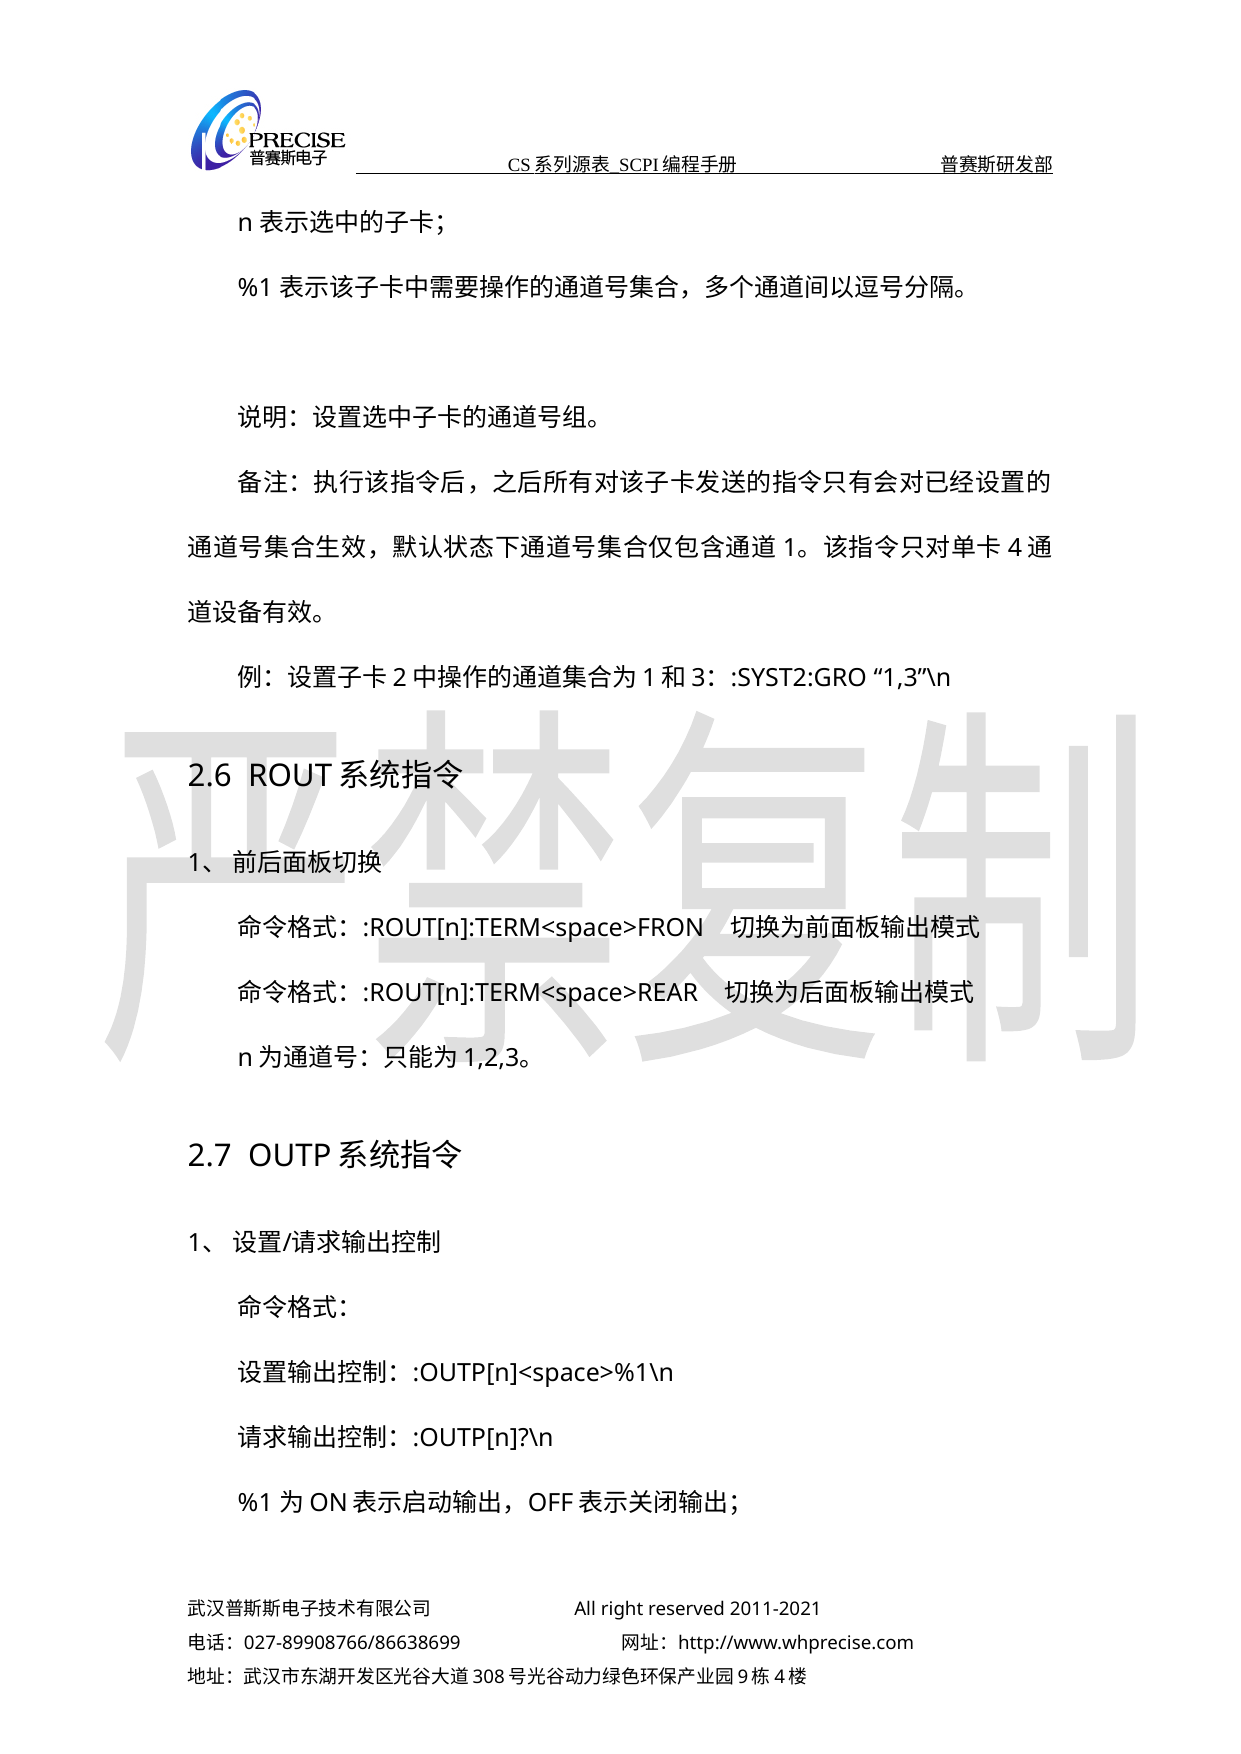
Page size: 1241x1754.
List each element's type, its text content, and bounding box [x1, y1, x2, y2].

list 设置/请求输出控制 [187, 1208, 1053, 1273]
text n为通道号：只能为1,2,3。 [187, 1023, 1053, 1088]
text 备注：执行该指令后，之后所有对该子卡发送的指令只有会对已经设置的通道号集合生效，默认状态下通道号集合仅包含通道1。该指令只对单卡4通道设备有效。 [187, 448, 1053, 643]
text %1 表示该子卡中需要操作的通道号集合，多个通道间以逗号分隔。 [187, 253, 1053, 318]
text 设置输出控制：:OUTP[n]<space>%1\n [187, 1338, 1053, 1403]
text OUTP系统指令 [187, 1120, 1053, 1185]
text 命令格式： [187, 1273, 1053, 1338]
text n 表示选中的子卡； [187, 188, 1053, 253]
text 说明：设置选中子卡的通道号组。 [187, 383, 1053, 448]
text ROUT系统指令 [187, 740, 1053, 805]
text 例：设置子卡2中操作的通道集合为1和3：:SYST2:GRO “1,3”\n [187, 643, 1053, 708]
list 前后面板切换 [187, 828, 1053, 893]
picture [187, 88, 356, 172]
text %1 为ON表示启动输出，OFF表示关闭输出； [187, 1468, 1053, 1533]
text 请求输出控制：:OUTP[n]?\n [187, 1403, 1053, 1468]
text 命令格式：:ROUT[n]:TERM<space>FRON 切换为前面板输出模式 [187, 893, 1053, 958]
text 命令格式：:ROUT[n]:TERM<space>REAR 切换为后面板输出模式 [187, 958, 1053, 1023]
